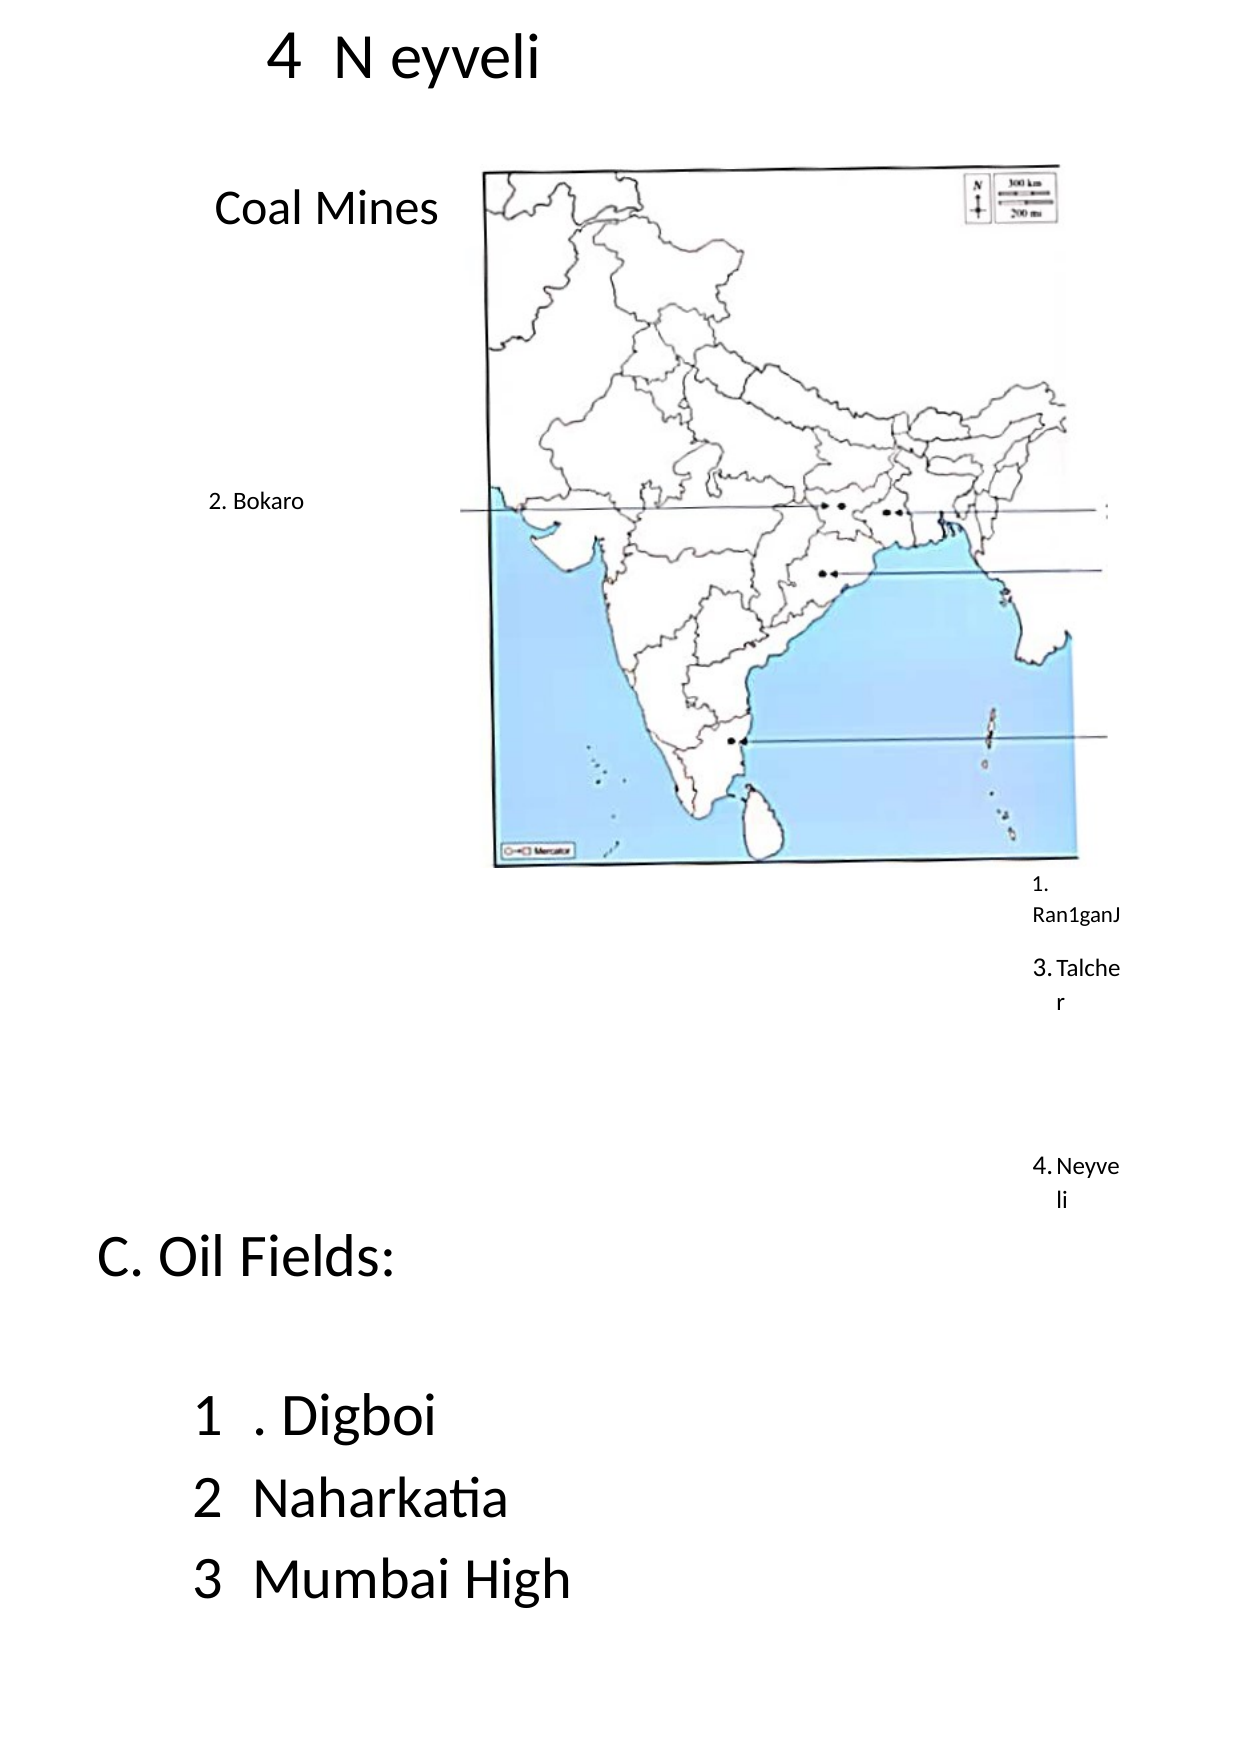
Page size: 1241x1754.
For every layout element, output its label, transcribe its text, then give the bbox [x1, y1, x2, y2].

list . Digboi [192, 1377, 1123, 1451]
list N eyveli [266, 10, 1123, 96]
picture [460, 164, 1108, 868]
text Coal Mines [214, 176, 460, 237]
text 1. Ran1ganJ [1031, 518, 1123, 928]
text C. Oil Fields: [97, 1218, 1123, 1292]
text 2. Bokaro [71, 485, 460, 516]
list Naharkatia [192, 1458, 1123, 1532]
list Mumbai High [192, 1540, 1123, 1614]
list Talcher [1032, 950, 1123, 1017]
list Neyveli [1032, 1148, 1123, 1215]
